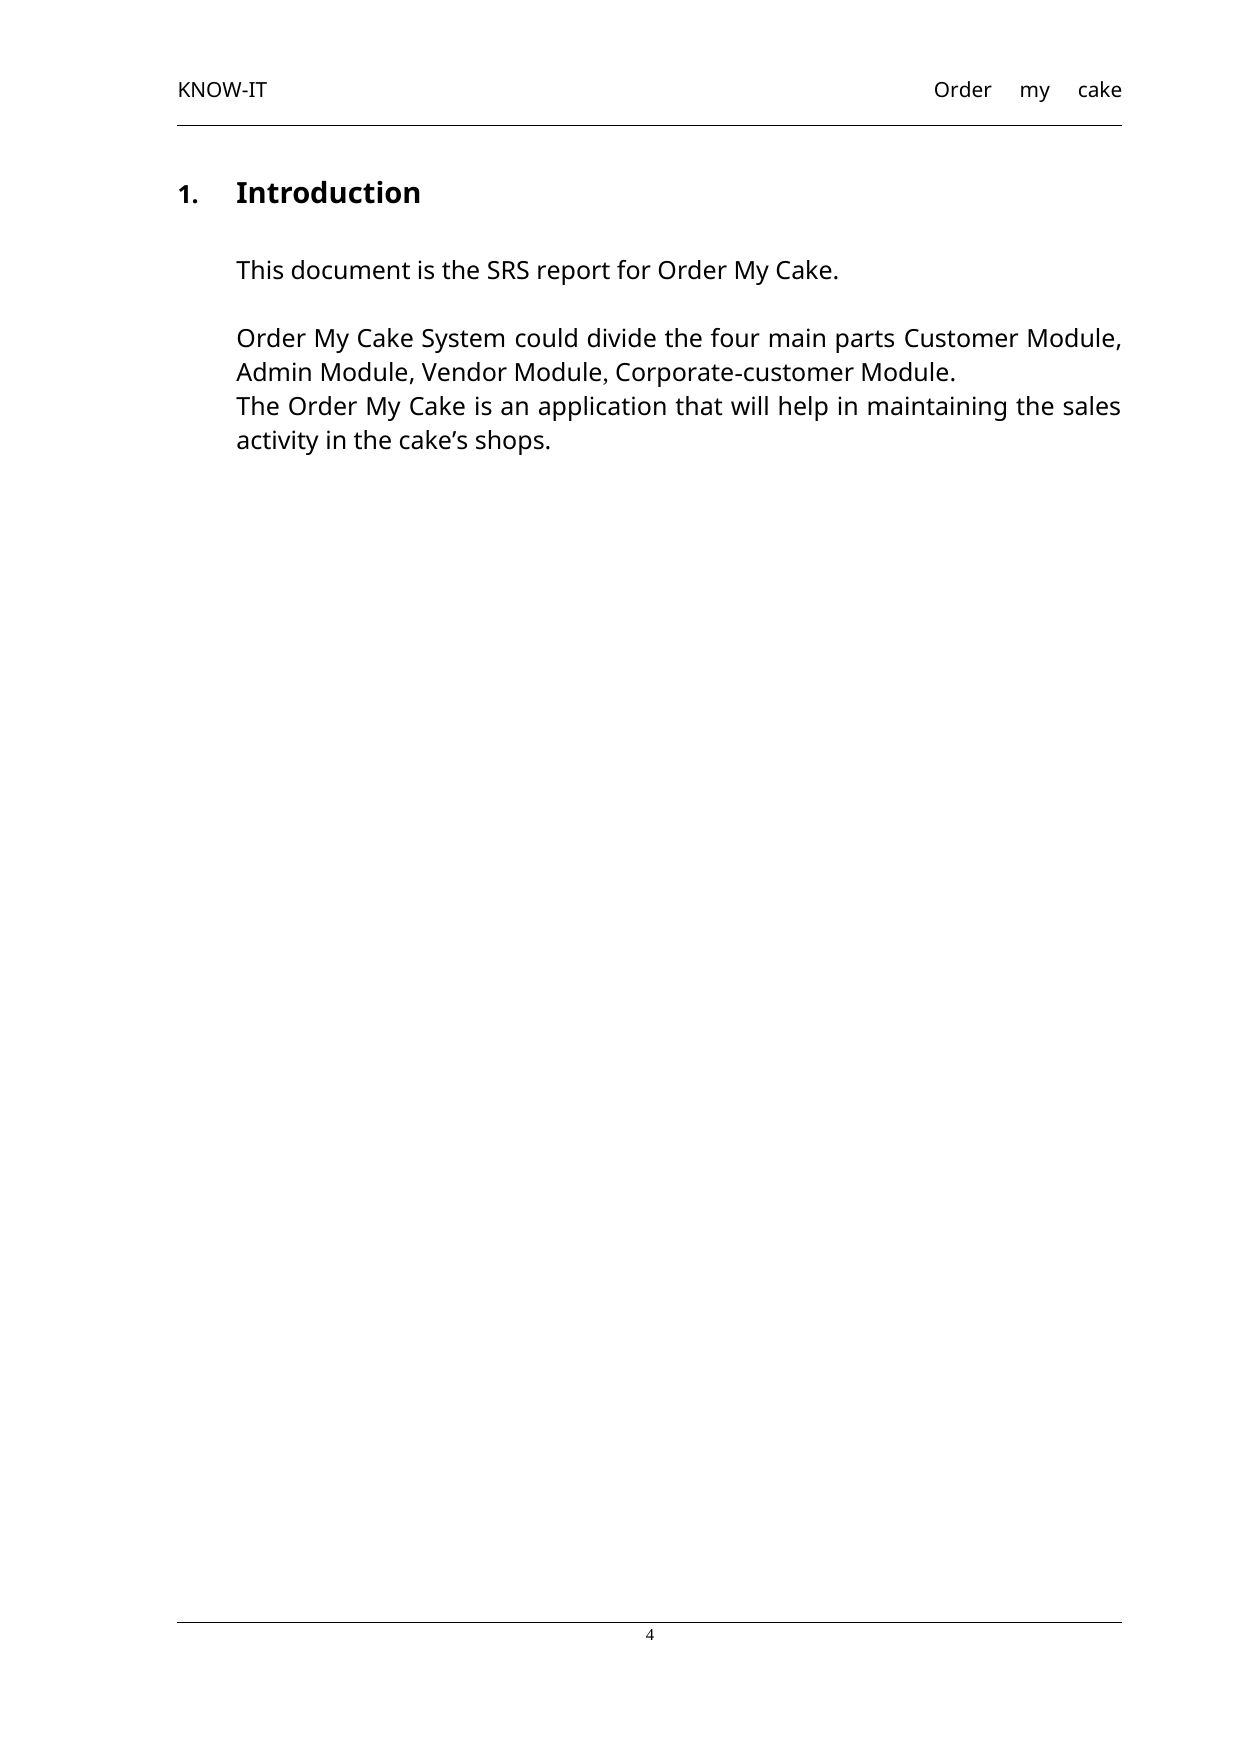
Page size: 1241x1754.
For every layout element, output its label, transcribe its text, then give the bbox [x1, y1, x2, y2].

text The Order My Cake is an application that will help in maintaining the sales activity in the cake’s shops. [236, 389, 1122, 457]
text Order My Cake System could divide the four main parts Customer Module, Admin Module, Vendor Module, Corporate-customer Module. [236, 321, 1122, 389]
text This document is the SRS report for Order My Cake. [236, 253, 1122, 287]
subtitle Introduction [177, 173, 1122, 212]
